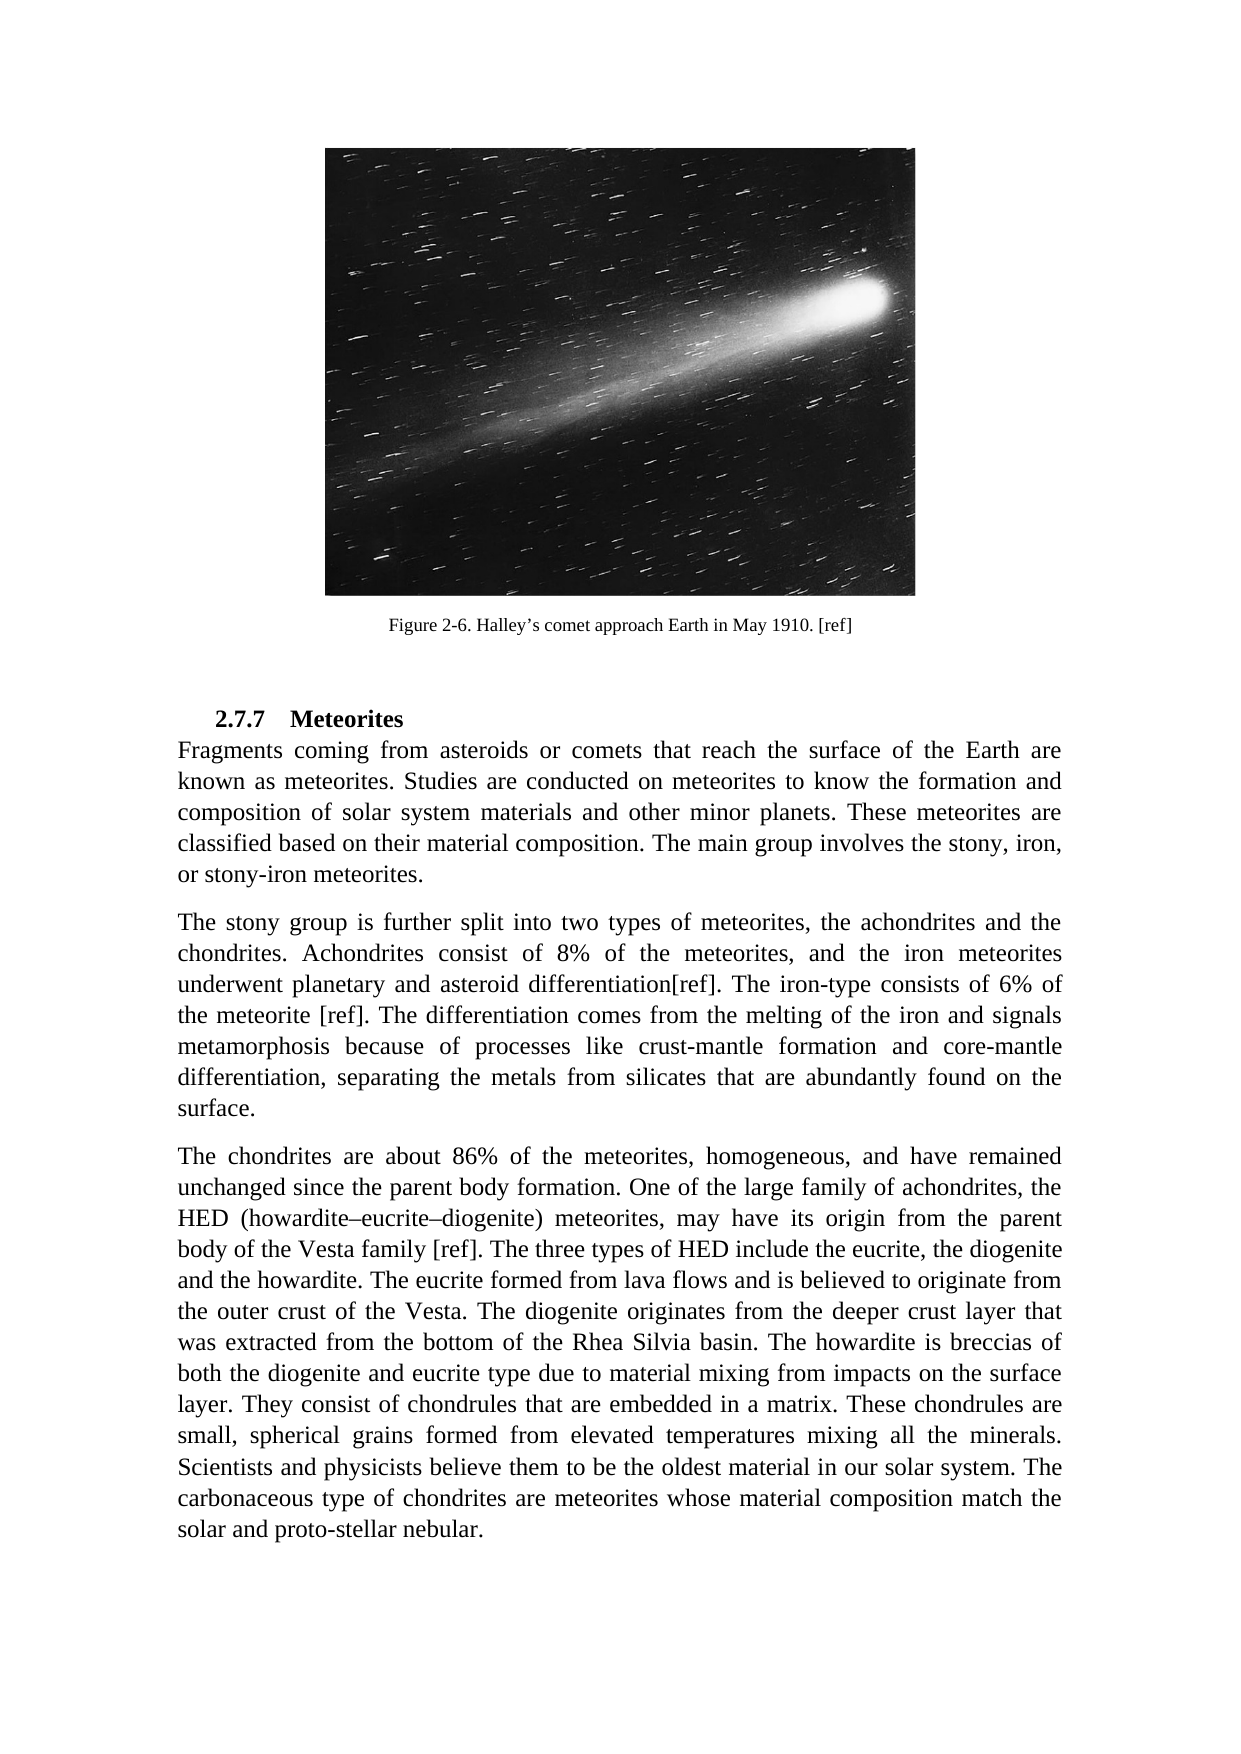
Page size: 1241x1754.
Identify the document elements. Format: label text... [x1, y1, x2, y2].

text The chondrites are about 86% of the meteorites, homogeneous, and have remained unchanged since the parent body formation. One of the large family of achondrites, the HED (howardite–eucrite–diogenite) meteorites, may have its origin from the parent body of the Vesta family [ref]. The three types of HED include the eucrite, the diogenite and the howardite. The eucrite formed from lava flows and is believed to originate from the outer crust of the Vesta. The diogenite originates from the deeper crust layer that was extracted from the bottom of the Rhea Silvia basin. The howardite is breccias of both the diogenite and eucrite type due to material mixing from impacts on the surface layer. They consist of chondrules that are embedded in a matrix. These chondrules are small, spherical grains formed from elevated temperatures mixing all the minerals. Scientists and physicists believe them to be the oldest material in our solar system. The carbonaceous type of chondrites are meteorites whose material composition match the solar and proto-stellar nebular. [177, 1141, 1063, 1542]
subtitle Meteorites [215, 704, 1063, 733]
text Figure -. Halley’s comet approach Earth in May 1910. [ref] [177, 614, 1063, 636]
picture [325, 147, 916, 596]
text The stony group is further split into two types of meteorites, the achondrites and the chondrites. Achondrites consist of 8% of the meteorites, and the iron meteorites underwent planetary and asteroid differentiation[ref]. The iron-type consists of 6% of the meteorite [ref]. The differentiation comes from the melting of the iron and signals metamorphosis because of processes like crust-mantle formation and core-mantle differentiation, separating the metals from silicates that are abundantly found on the surface. [177, 907, 1063, 1122]
text Fragments coming from asteroids or comets that reach the surface of the Earth are known as meteorites. Studies are conducted on meteorites to know the formation and composition of solar system materials and other minor planets. These meteorites are classified based on their material composition. The main group involves the stony, iron, or stony-iron meteorites. [177, 735, 1063, 888]
